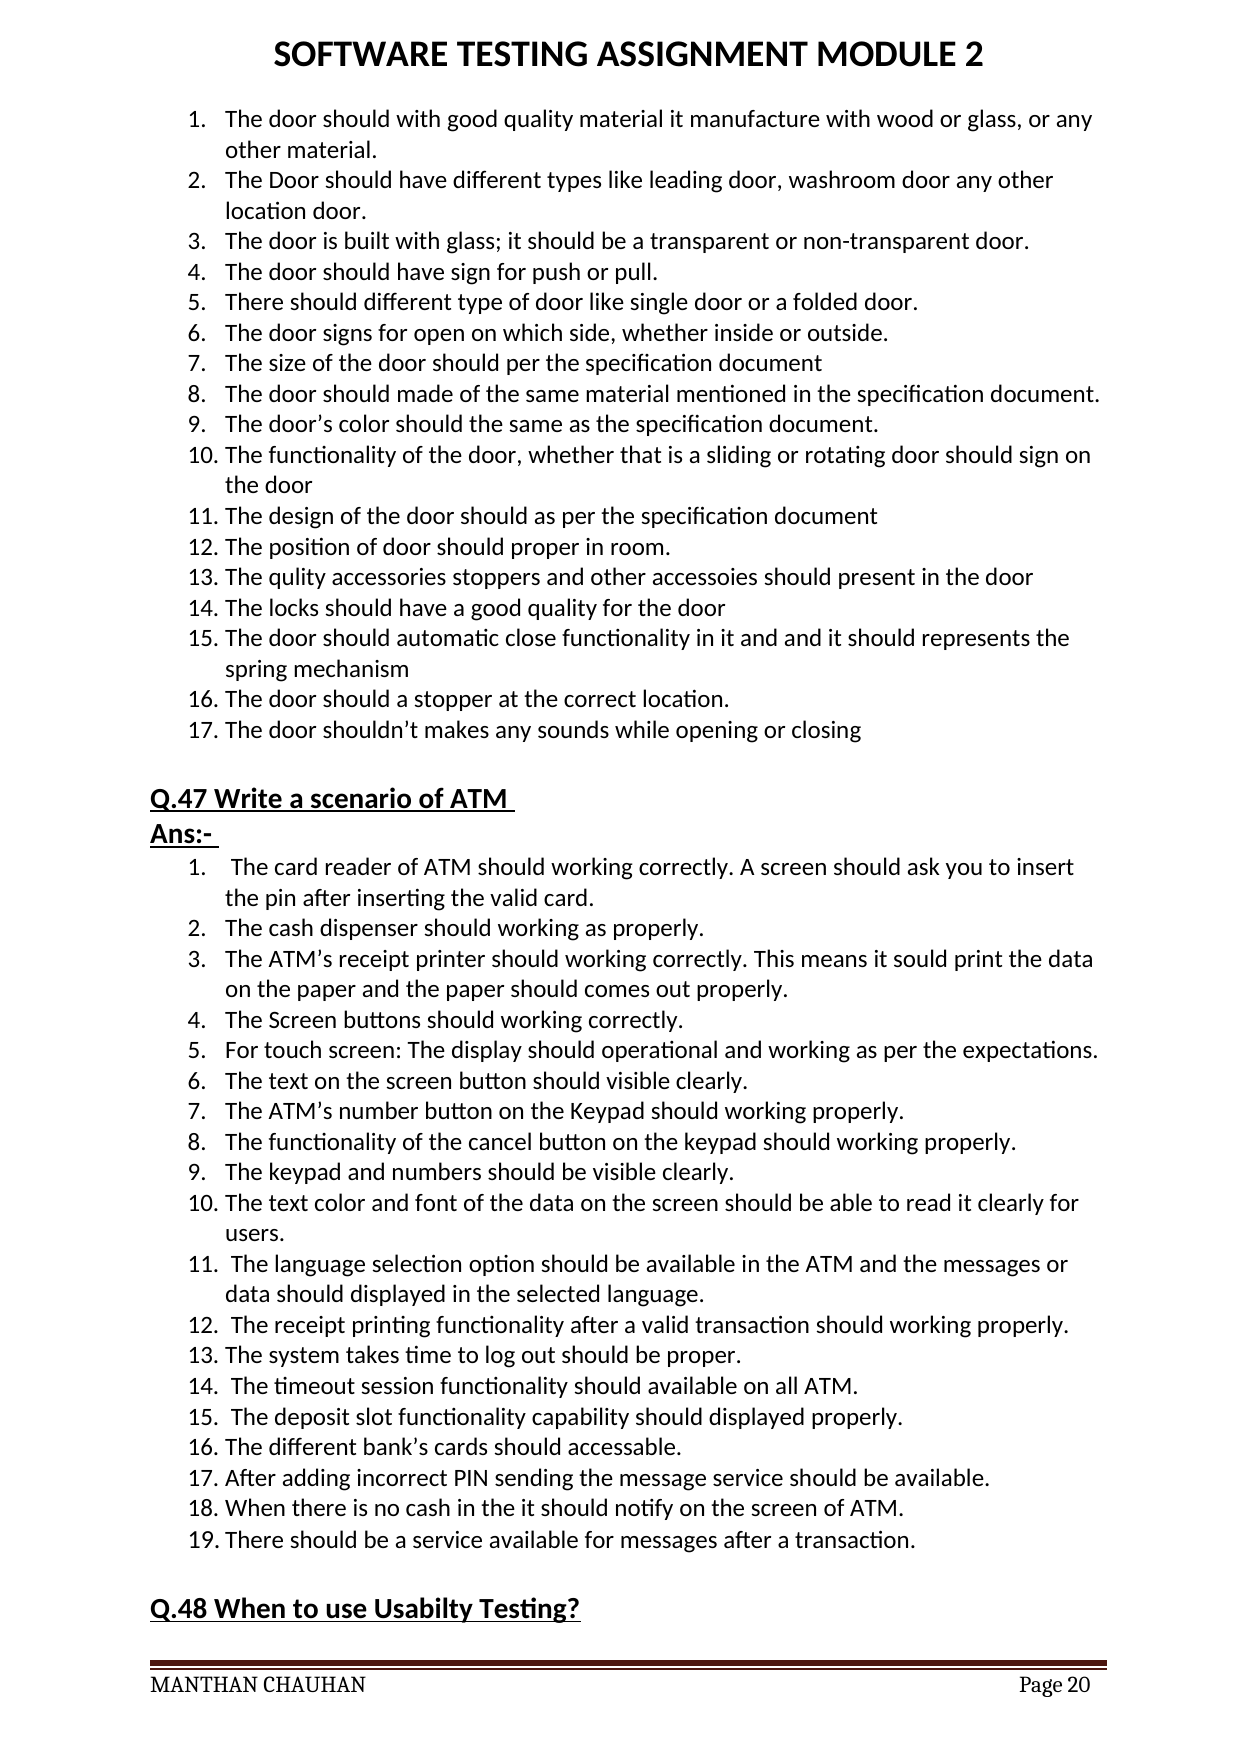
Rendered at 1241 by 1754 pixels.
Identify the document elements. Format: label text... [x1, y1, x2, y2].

list For touch screen: The display should operational and working as per the expectations. [187, 1034, 1107, 1065]
list The door should automatic close functionality in it and and it should represents the spring mechanism [187, 622, 1107, 683]
list When there is no cash in the it should notify on the screen of ATM. [187, 1492, 1107, 1523]
list The language selection option should be available in the ATM and the messages or data should displayed in the selected language. [187, 1248, 1107, 1309]
list The card reader of ATM should working correctly. A screen should ask you to insert the pin after inserting the valid card. [187, 851, 1107, 912]
list The locks should have a good quality for the door [187, 592, 1107, 622]
list The door should have sign for push or pull. [187, 256, 1107, 287]
list The functionality of the door, whether that is a sliding or rotating door should sign on the door [187, 439, 1107, 500]
list The door’s color should the same as the specification document. [187, 409, 1107, 439]
list The functionality of the cancel button on the keypad should working properly. [187, 1126, 1107, 1156]
list The qulity accessories stoppers and other accessoies should present in the door [187, 561, 1107, 592]
list The door should made of the same material mentioned in the specification document. [187, 378, 1107, 409]
list The ATM’s receipt printer should working correctly. This means it sould print the data on the paper and the paper should comes out properly. [187, 943, 1107, 1004]
list The position of door should proper in room. [187, 531, 1107, 561]
list The size of the door should per the specification document [187, 348, 1107, 378]
list The text on the screen button should visible clearly. [187, 1065, 1107, 1095]
list The deposit slot functionality capability should displayed properly. [187, 1401, 1107, 1431]
list The receipt printing functionality after a valid transaction should working properly. [187, 1309, 1107, 1339]
list The door is built with glass; it should be a transparent or non-transparent door. [187, 226, 1107, 256]
list The timeout session functionality should available on all ATM. [187, 1370, 1107, 1401]
list The system takes time to log out should be proper. [187, 1339, 1107, 1370]
text Q.48 When to use Usabilty Testing? [150, 1590, 1107, 1626]
list The door shouldn’t makes any sounds while opening or closing [187, 714, 1107, 744]
list The text color and font of the data on the screen should be able to read it clearly for users. [187, 1187, 1107, 1248]
list The door should a stopper at the correct location. [187, 683, 1107, 714]
list The cash dispenser should working as properly. [187, 912, 1107, 943]
text Ans:- [150, 816, 1107, 851]
list The ATM’s number button on the Keypad should working properly. [187, 1095, 1107, 1126]
list The door signs for open on which side, whether inside or outside. [187, 317, 1107, 348]
list The keypad and numbers should be visible clearly. [187, 1156, 1107, 1187]
list The design of the door should as per the specification document [187, 500, 1107, 531]
list The Door should have different types like leading door, washroom door any other location door. [187, 164, 1107, 226]
list The Screen buttons should working correctly. [187, 1004, 1107, 1034]
list There should different type of door like single door or a folded door. [187, 287, 1107, 317]
list The door should with good quality material it manufacture with wood or glass, or any other material. [187, 103, 1107, 164]
list After adding incorrect PIN sending the message service should be available. [187, 1462, 1107, 1492]
list The different bank’s cards should accessable. [187, 1431, 1107, 1462]
list There should be a service available for messages after a transaction. [187, 1523, 1107, 1554]
text Q.47 Write a scenario of ATM [150, 780, 1107, 816]
